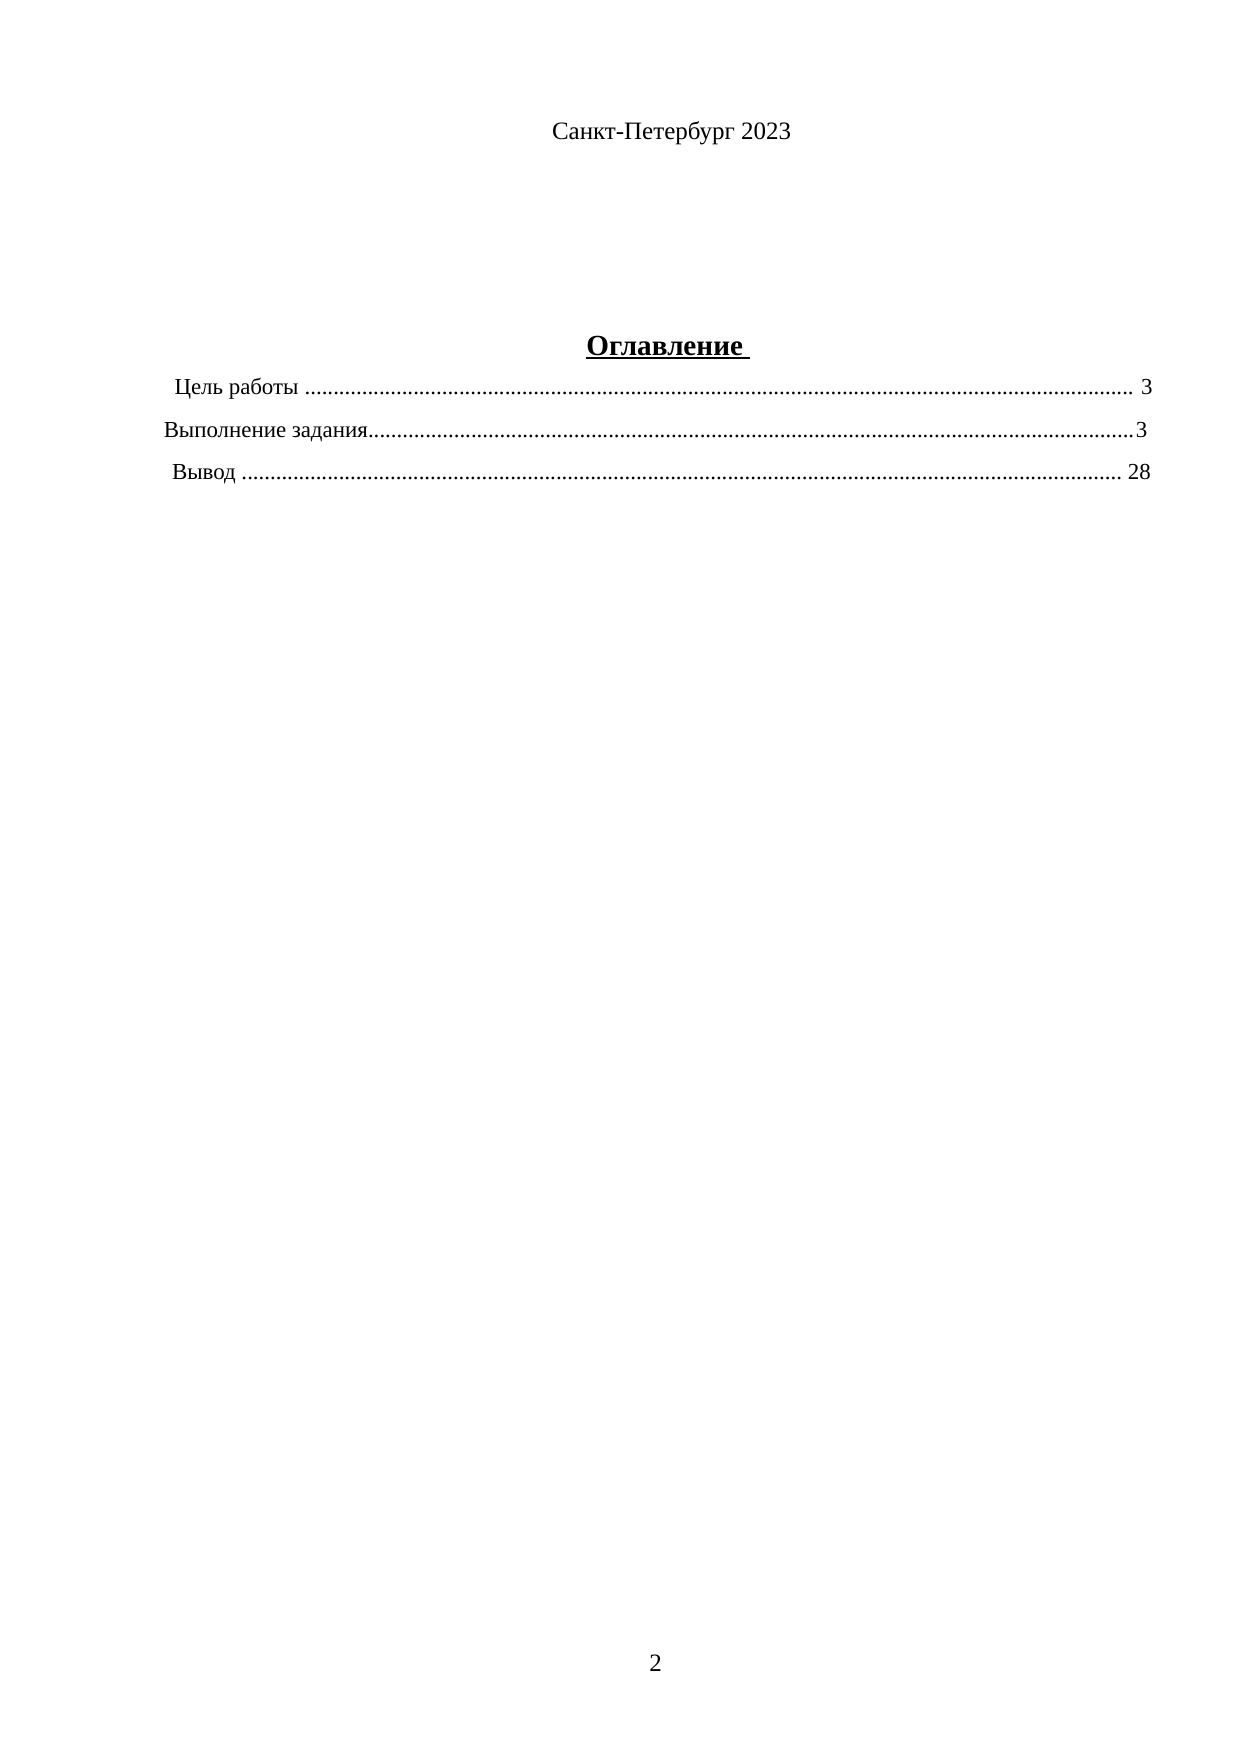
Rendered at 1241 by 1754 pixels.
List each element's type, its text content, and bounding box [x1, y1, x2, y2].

text Цель работы ................................................................................................................................................. 3 [158, 373, 1152, 400]
text Вывод .......................................................................................................................................................... 28 [158, 458, 1152, 484]
text Оглавление [158, 328, 1171, 362]
text Выполнение задания......................................................................................................................................3 [158, 416, 1152, 442]
text Санкт-Петербург 2023 [163, 116, 1179, 145]
